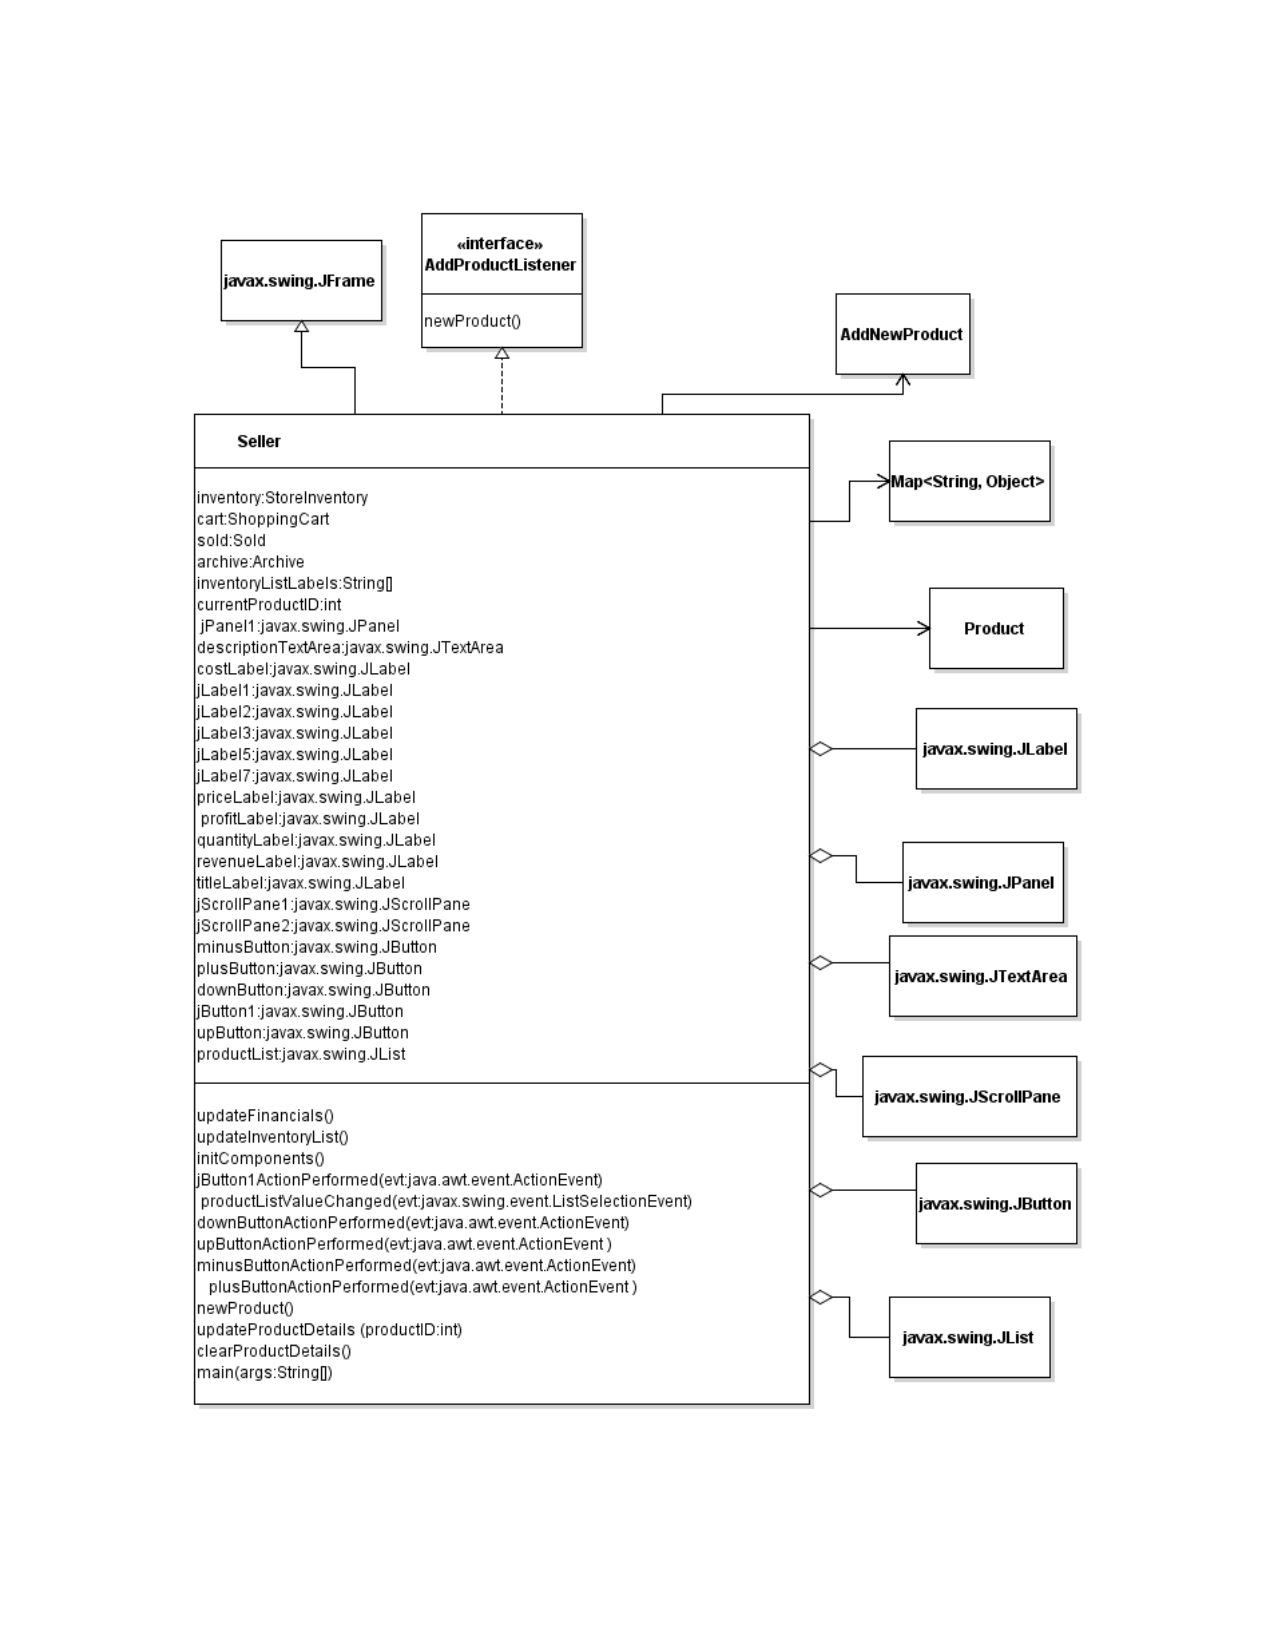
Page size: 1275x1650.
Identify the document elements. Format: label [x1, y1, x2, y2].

picture [150, 150, 1083, 1500]
